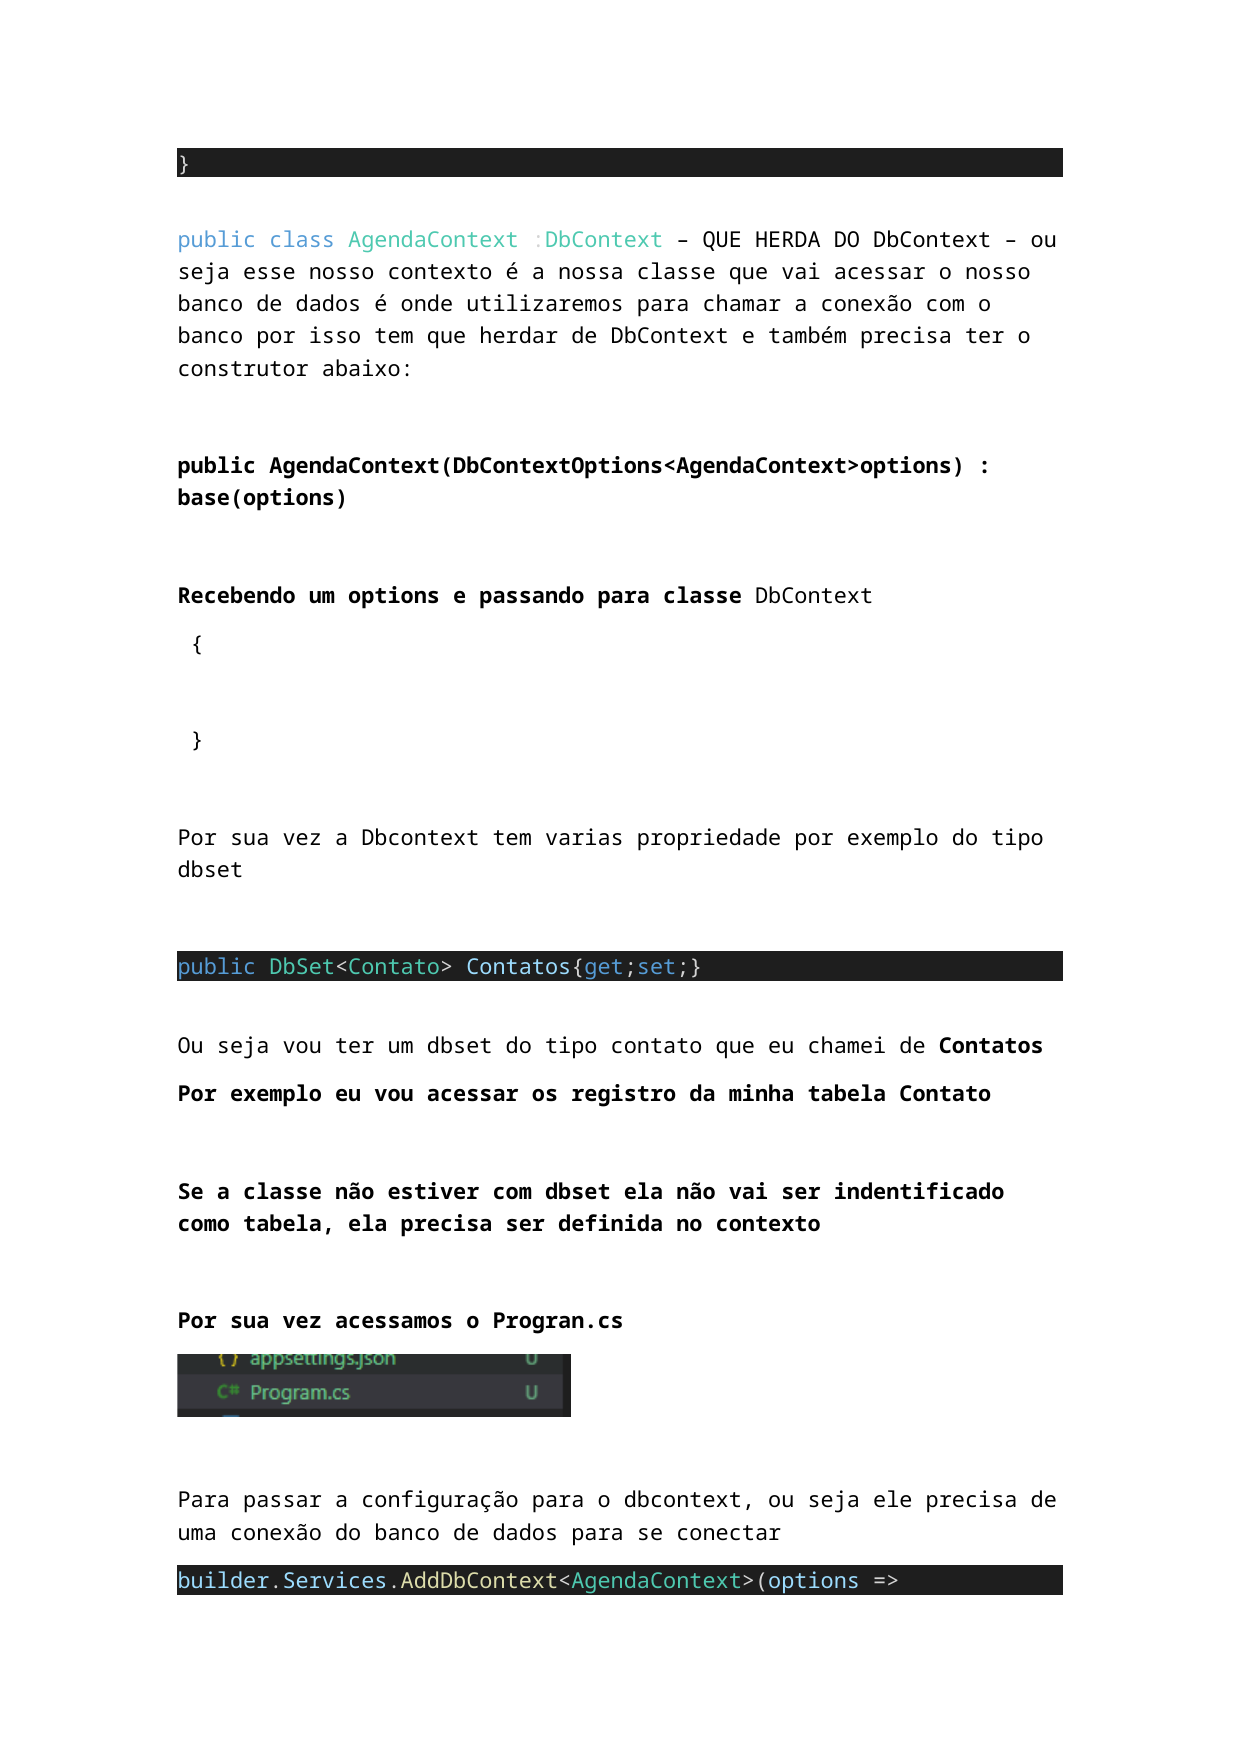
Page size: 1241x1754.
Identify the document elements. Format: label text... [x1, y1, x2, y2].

text } [177, 724, 1063, 754]
text Por sua vez a Dbcontext tem varias propriedade por exemplo do tipo dbset [177, 822, 1063, 883]
text Por exemplo eu vou acessar os registro da minha tabela Contato [177, 1078, 1063, 1108]
picture [177, 1354, 571, 1417]
text builder.Services.AddDbContext<AgendaContext>(options => [177, 1565, 1063, 1595]
text public DbSet<Contato> Contatos{get;set;} [177, 951, 1063, 981]
text Por sua vez acessamos o Progran.cs [177, 1306, 1063, 1335]
text public class AgendaContext :DbContext – QUE HERDA DO DbContext – ou seja esse nosso contexto é a nossa classe que vai acessar o nosso banco de dados é onde utilizaremos para chamar a conexão com o banco por isso tem que herdar de DbContext e também precisa ter o construtor abaixo: [177, 224, 1063, 382]
text public AgendaContext(DbContextOptions<AgendaContext>options) : base(options) [177, 450, 1063, 512]
text { [177, 628, 1063, 658]
text Para passar a configuração para o dbcontext, ou seja ele precisa de uma conexão do banco de dados para se conectar [177, 1484, 1063, 1546]
text Se a classe não estiver com dbset ela não vai ser indentificado como tabela, ela precisa ser definida no contexto [177, 1176, 1063, 1238]
text Ou seja vou ter um dbset do tipo contato que eu chamei de Contatos [177, 1030, 1063, 1059]
text } [177, 148, 1063, 177]
text Recebendo um options e passando para classe DbContext [177, 580, 1063, 609]
